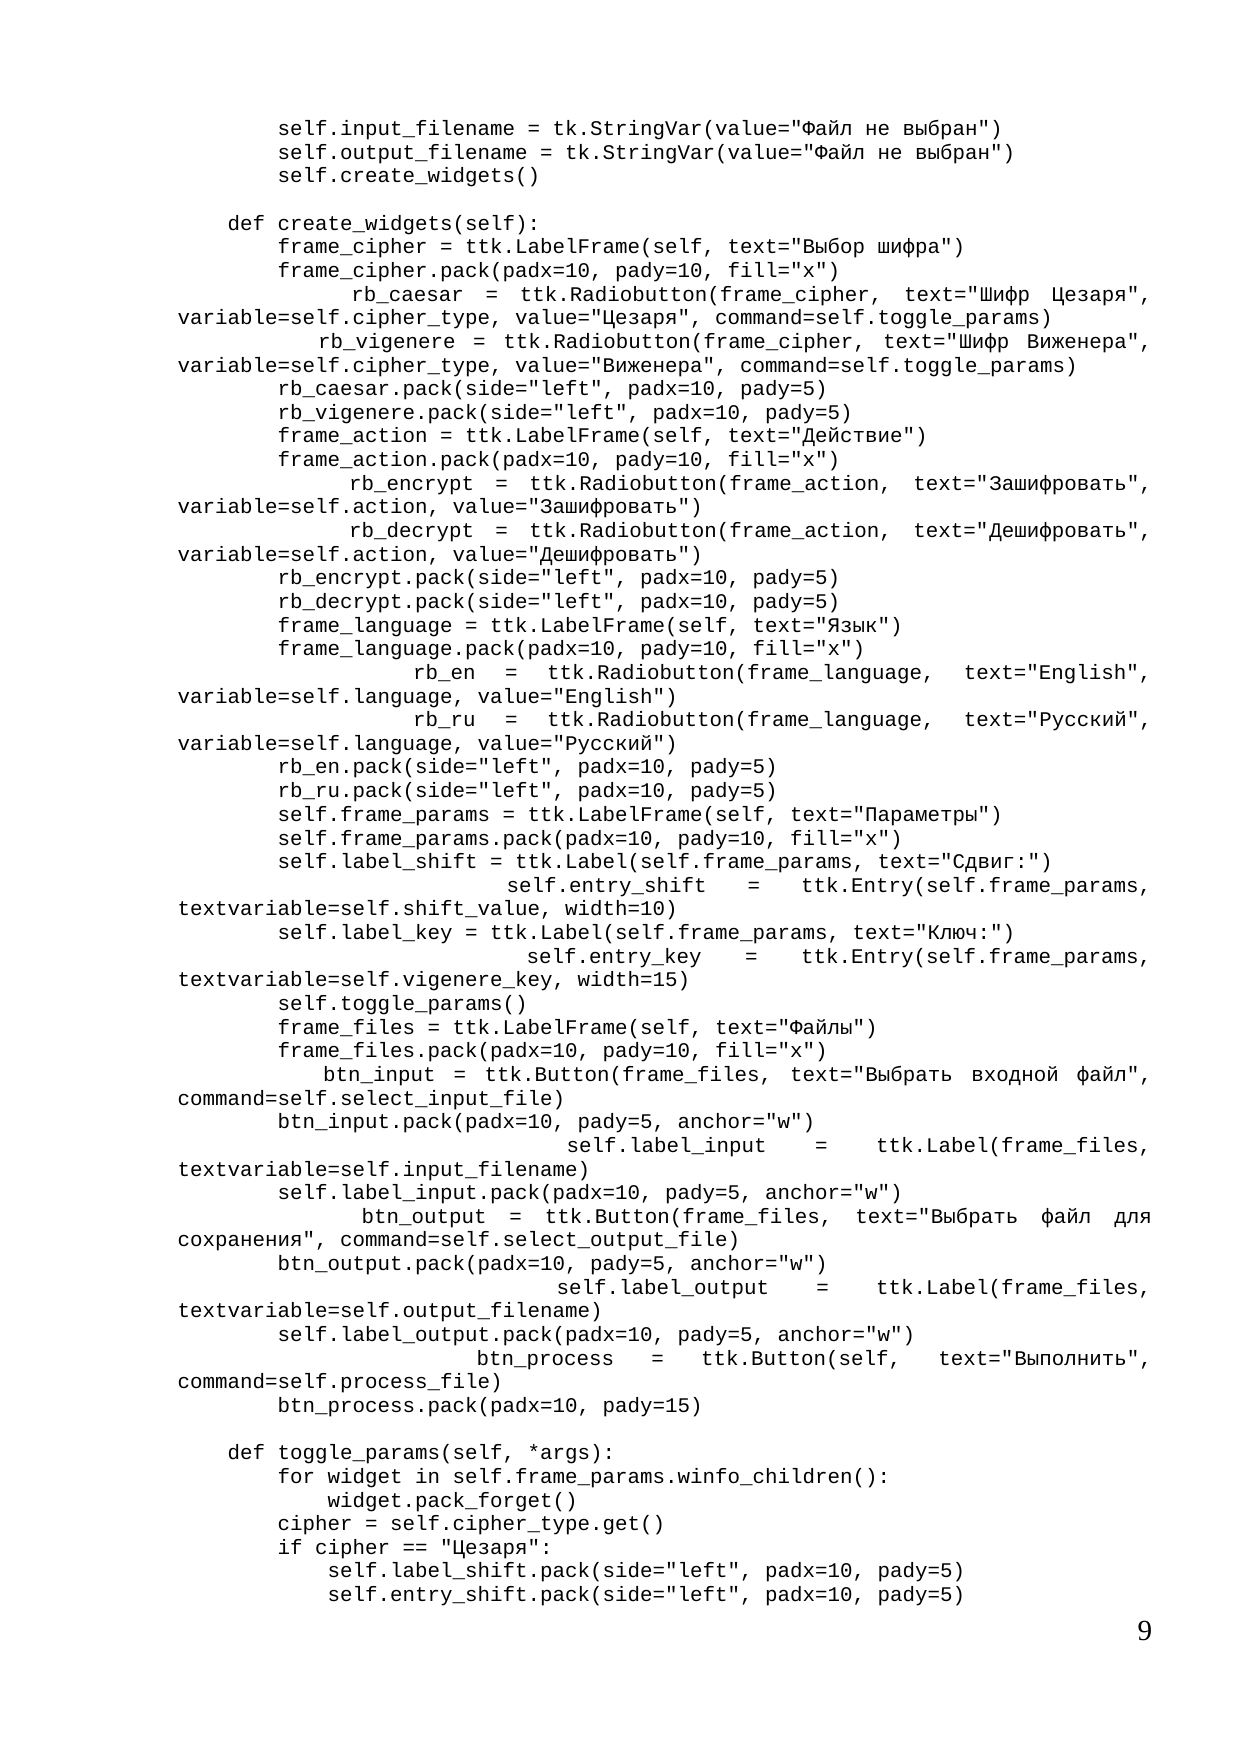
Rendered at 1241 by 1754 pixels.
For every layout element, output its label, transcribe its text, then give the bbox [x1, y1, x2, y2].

text self.label_output.pack(padx=10, pady=5, anchor="w") [177, 1324, 1152, 1348]
text btn_input.pack(padx=10, pady=5, anchor="w") [177, 1111, 1152, 1135]
text btn_process.pack(padx=10, pady=15) [177, 1395, 1152, 1419]
text rb_caesar.pack(side="left", padx=10, pady=5) [177, 378, 1152, 402]
text rb_en = ttk.Radiobutton(frame_language, text="English", variable=self.language, value="English") [177, 662, 1152, 709]
text rb_encrypt.pack(side="left", padx=10, pady=5) [177, 567, 1152, 591]
text def create_widgets(self): [177, 213, 1152, 236]
text if cipher == "Цезаря": [177, 1537, 1152, 1561]
text btn_process = ttk.Button(self, text="Выполнить", command=self.process_file) [177, 1348, 1152, 1395]
text btn_input = ttk.Button(frame_files, text="Выбрать входной файл", command=self.select_input_file) [177, 1064, 1152, 1111]
text self.label_input.pack(padx=10, pady=5, anchor="w") [177, 1182, 1152, 1206]
text cipher = self.cipher_type.get() [177, 1513, 1152, 1537]
text rb_ru.pack(side="left", padx=10, pady=5) [177, 780, 1152, 804]
text self.label_shift.pack(side="left", padx=10, pady=5) [177, 1561, 1152, 1584]
text frame_cipher.pack(padx=10, pady=10, fill="x") [177, 260, 1152, 284]
text self.toggle_params() [177, 993, 1152, 1017]
text for widget in self.frame_params.winfo_children(): [177, 1466, 1152, 1489]
text rb_vigenere = ttk.Radiobutton(frame_cipher, text="Шифр Виженера", variable=self.cipher_type, value="Виженера", command=self.toggle_params) [177, 331, 1152, 378]
text btn_output.pack(padx=10, pady=5, anchor="w") [177, 1253, 1152, 1277]
text rb_caesar = ttk.Radiobutton(frame_cipher, text="Шифр Цезаря", variable=self.cipher_type, value="Цезаря", command=self.toggle_params) [177, 284, 1152, 331]
text rb_en.pack(side="left", padx=10, pady=5) [177, 757, 1152, 780]
text frame_cipher = ttk.LabelFrame(self, text="Выбор шифра") [177, 236, 1152, 260]
text btn_output = ttk.Button(frame_files, text="Выбрать файл для сохранения", command=self.select_output_file) [177, 1206, 1152, 1253]
text self.frame_params.pack(padx=10, pady=10, fill="x") [177, 827, 1152, 851]
text self.label_output = ttk.Label(frame_files, textvariable=self.output_filename) [177, 1277, 1152, 1324]
text self.entry_key = ttk.Entry(self.frame_params, textvariable=self.vigenere_key, width=15) [177, 946, 1152, 993]
text def toggle_params(self, *args): [177, 1442, 1152, 1466]
text frame_language = ttk.LabelFrame(self, text="Язык") [177, 615, 1152, 638]
text frame_action.pack(padx=10, pady=10, fill="x") [177, 449, 1152, 473]
text frame_files = ttk.LabelFrame(self, text="Файлы") [177, 1017, 1152, 1040]
text self.entry_shift = ttk.Entry(self.frame_params, textvariable=self.shift_value, width=10) [177, 875, 1152, 922]
text self.label_shift = ttk.Label(self.frame_params, text="Сдвиг:") [177, 851, 1152, 875]
text self.input_filename = tk.StringVar(value="Файл не выбран") [177, 118, 1152, 142]
text widget.pack_forget() [177, 1489, 1152, 1513]
text frame_files.pack(padx=10, pady=10, fill="x") [177, 1040, 1152, 1064]
text self.frame_params = ttk.LabelFrame(self, text="Параметры") [177, 804, 1152, 827]
text rb_decrypt.pack(side="left", padx=10, pady=5) [177, 591, 1152, 615]
text self.create_widgets() [177, 165, 1152, 189]
text frame_language.pack(padx=10, pady=10, fill="x") [177, 638, 1152, 662]
text self.label_input = ttk.Label(frame_files, textvariable=self.input_filename) [177, 1135, 1152, 1182]
text rb_encrypt = ttk.Radiobutton(frame_action, text="Зашифровать", variable=self.action, value="Зашифровать") [177, 473, 1152, 520]
text rb_vigenere.pack(side="left", padx=10, pady=5) [177, 402, 1152, 426]
text self.label_key = ttk.Label(self.frame_params, text="Ключ:") [177, 922, 1152, 946]
text self.entry_shift.pack(side="left", padx=10, pady=5) [177, 1584, 1152, 1608]
text self.output_filename = tk.StringVar(value="Файл не выбран") [177, 142, 1152, 165]
text rb_ru = ttk.Radiobutton(frame_language, text="Русский", variable=self.language, value="Русский") [177, 709, 1152, 757]
text frame_action = ttk.LabelFrame(self, text="Действие") [177, 426, 1152, 449]
text rb_decrypt = ttk.Radiobutton(frame_action, text="Дешифровать", variable=self.action, value="Дешифровать") [177, 520, 1152, 567]
